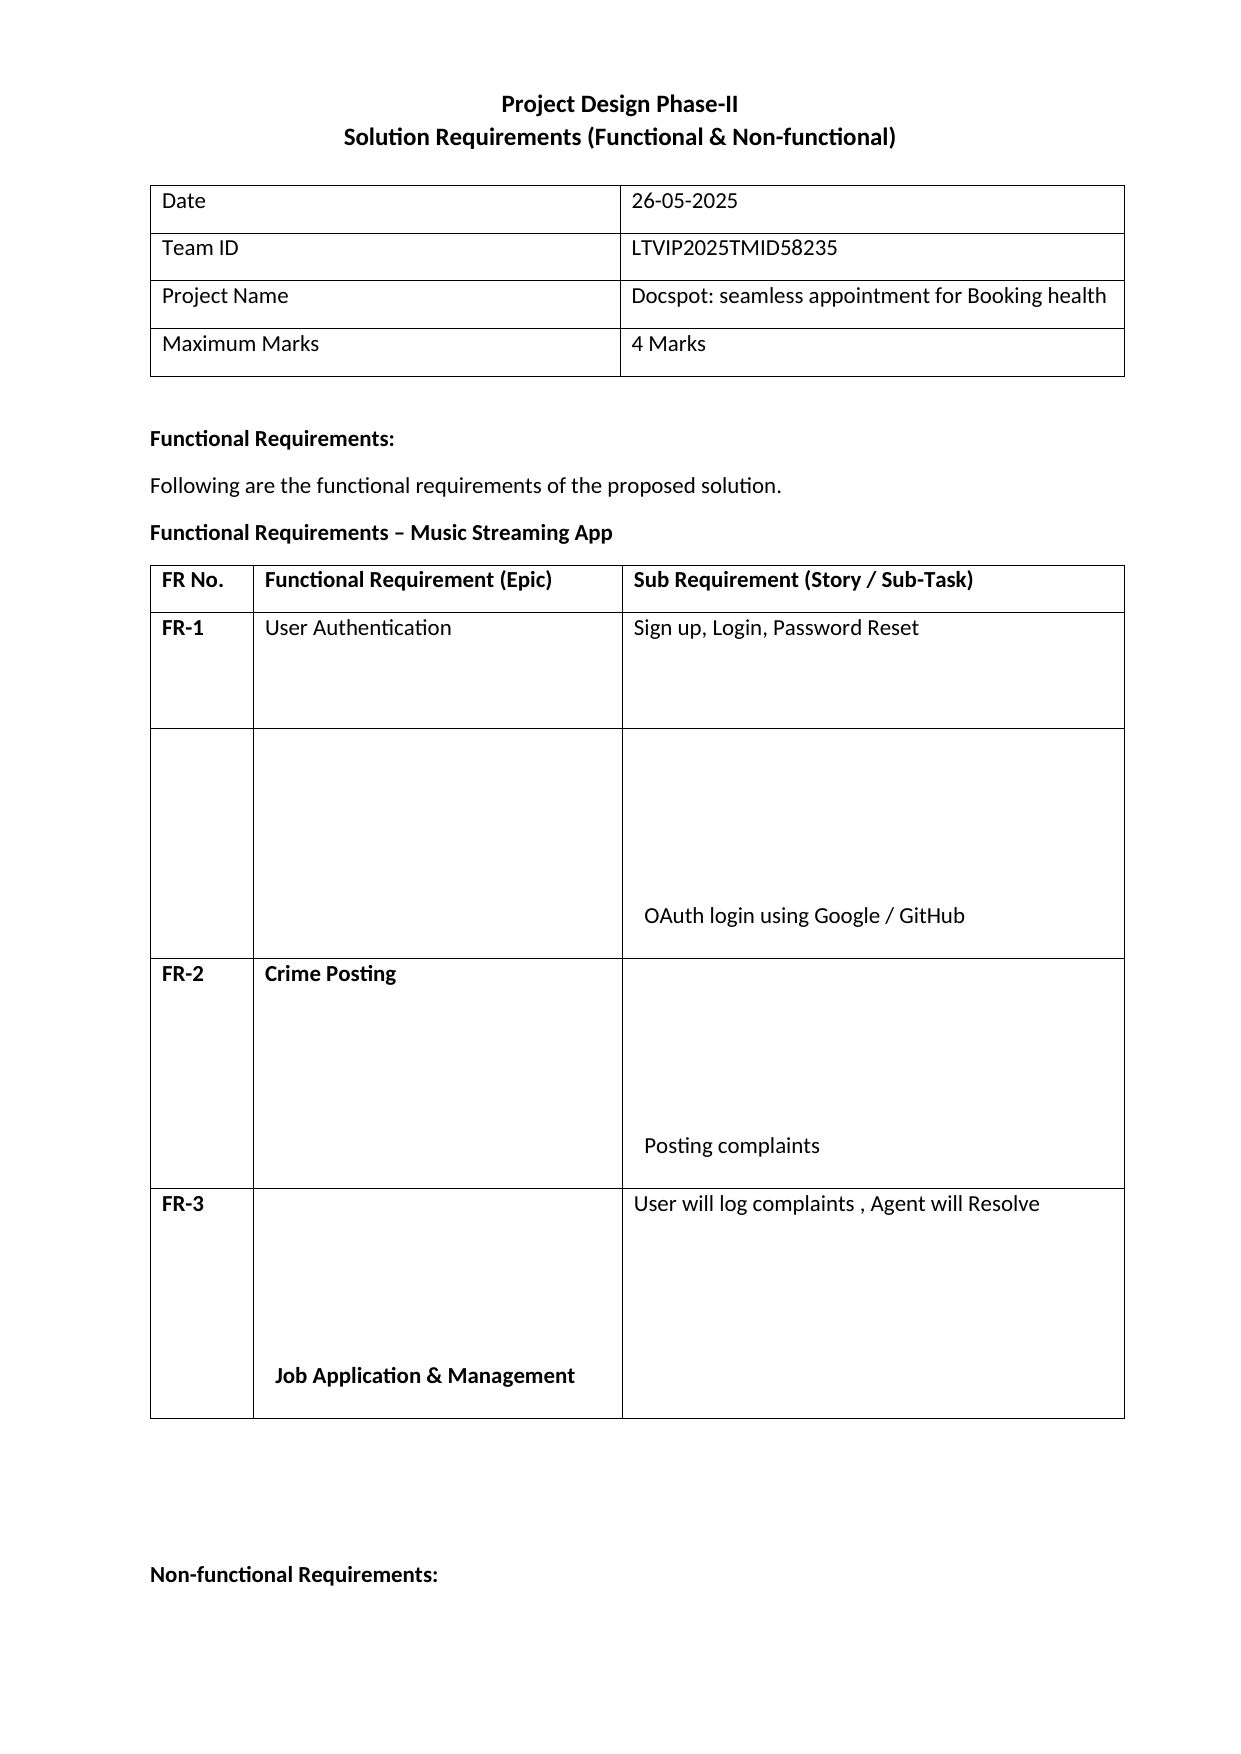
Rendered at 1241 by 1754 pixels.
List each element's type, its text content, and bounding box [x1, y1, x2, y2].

table_cell 4 Marks [621, 329, 1124, 376]
table_cell FR-1 [151, 613, 253, 728]
text Project Design Phase-II [150, 89, 1090, 119]
table_cell Docspot: seamless appointment for Booking health [621, 281, 1124, 328]
text Solution Requirements (Functional & Non-functional) [150, 122, 1090, 152]
table_cell [254, 1189, 622, 1418]
table_cell [151, 729, 253, 958]
table_header 26-05-2025 [621, 186, 1124, 232]
table_cell Sign up, Login, Password Reset [623, 613, 1124, 728]
table_cell LTVIP2025TMID58235 [621, 234, 1124, 280]
table_cell [623, 729, 1124, 958]
table_cell Maximum Marks [151, 329, 620, 376]
table_header Functional Requirement (Epic) [254, 566, 622, 612]
text Following are the functional requirements of the proposed solution. [150, 471, 1090, 499]
table_cell Team ID [151, 234, 620, 280]
table_cell Crime Posting [254, 959, 622, 1188]
table_header Date [151, 186, 620, 232]
text Functional Requirements – Music Streaming App [150, 518, 1090, 546]
table_cell [254, 729, 622, 958]
table_header FR No. [151, 566, 253, 612]
text Non-functional Requirements: [150, 1560, 1090, 1588]
table_header Sub Requirement (Story / Sub-Task) [623, 566, 1124, 612]
table_cell [623, 959, 1124, 1188]
table_cell FR-3 [151, 1189, 253, 1418]
table_cell Project Name [151, 281, 620, 328]
table_cell User Authentication [254, 613, 622, 728]
table_cell User will log complaints , Agent will Resolve [623, 1189, 1124, 1418]
table_cell FR-2 [151, 959, 253, 1188]
text Functional Requirements: [150, 424, 1090, 452]
